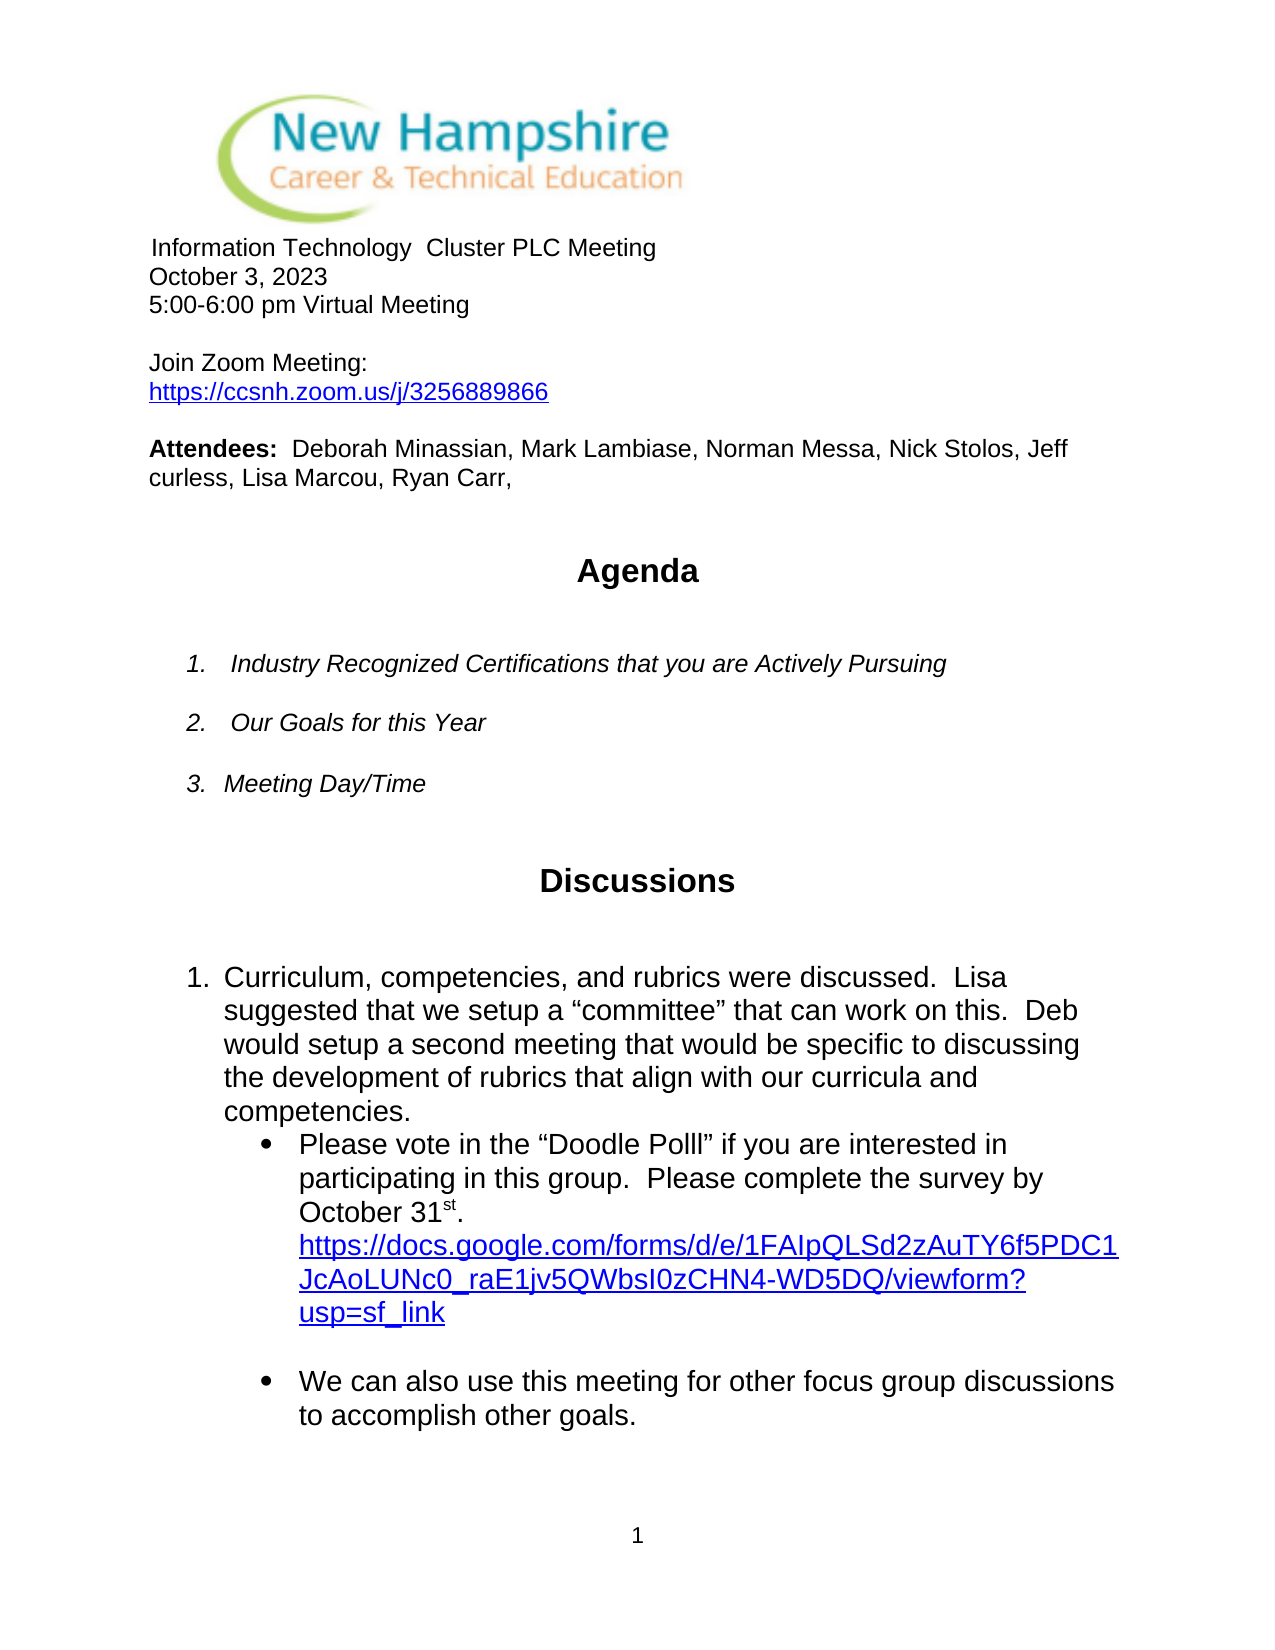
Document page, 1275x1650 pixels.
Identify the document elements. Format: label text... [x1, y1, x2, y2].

list Our Goals for this Year [186, 708, 1126, 736]
text Discussions [148, 861, 1126, 900]
text Information Technology Cluster PLC Meeting [150, 234, 1111, 262]
text 5:00-6:00 pm Virtual Meeting [148, 290, 1126, 319]
text Attendees: Deborah Minassian, Mark Lambiase, Norman Messa, Nick Stolos, Jeff curless, Lisa Marcou, Ryan Carr, [148, 434, 1126, 492]
list Curriculum, competencies, and rubrics were discussed. Lisa suggested that we setup a “committee” that can work on this. Deb would setup a second meeting that would be specific to discussing the development of rubrics that align with our curricula and competencies. [186, 959, 1126, 1127]
text October 3, 2023 [148, 262, 1126, 290]
text Join Zoom Meeting: https://ccsnh.zoom.us/j/3256889866 [148, 348, 1126, 405]
list Meeting Day/Time [186, 769, 1126, 798]
list We can also use this meeting for other focus group discussions to accomplish other goals. [261, 1364, 1126, 1431]
text Agenda [148, 551, 1126, 589]
list Industry Recognized Certifications that you are Actively Pursuing [186, 649, 1126, 677]
list Please vote in the “Doodle Polll” if you are interested in participating in this group. Please complete the survey by October 31st. https://docs.google.com/forms/d/e/1FAIpQLSd2zAuTY6f5PDC1JcAoLUNc0_raE1jv5QWbsI0zCHN4-WD5DQ/viewform?usp=sf_link [261, 1127, 1126, 1329]
picture [152, 75, 755, 235]
